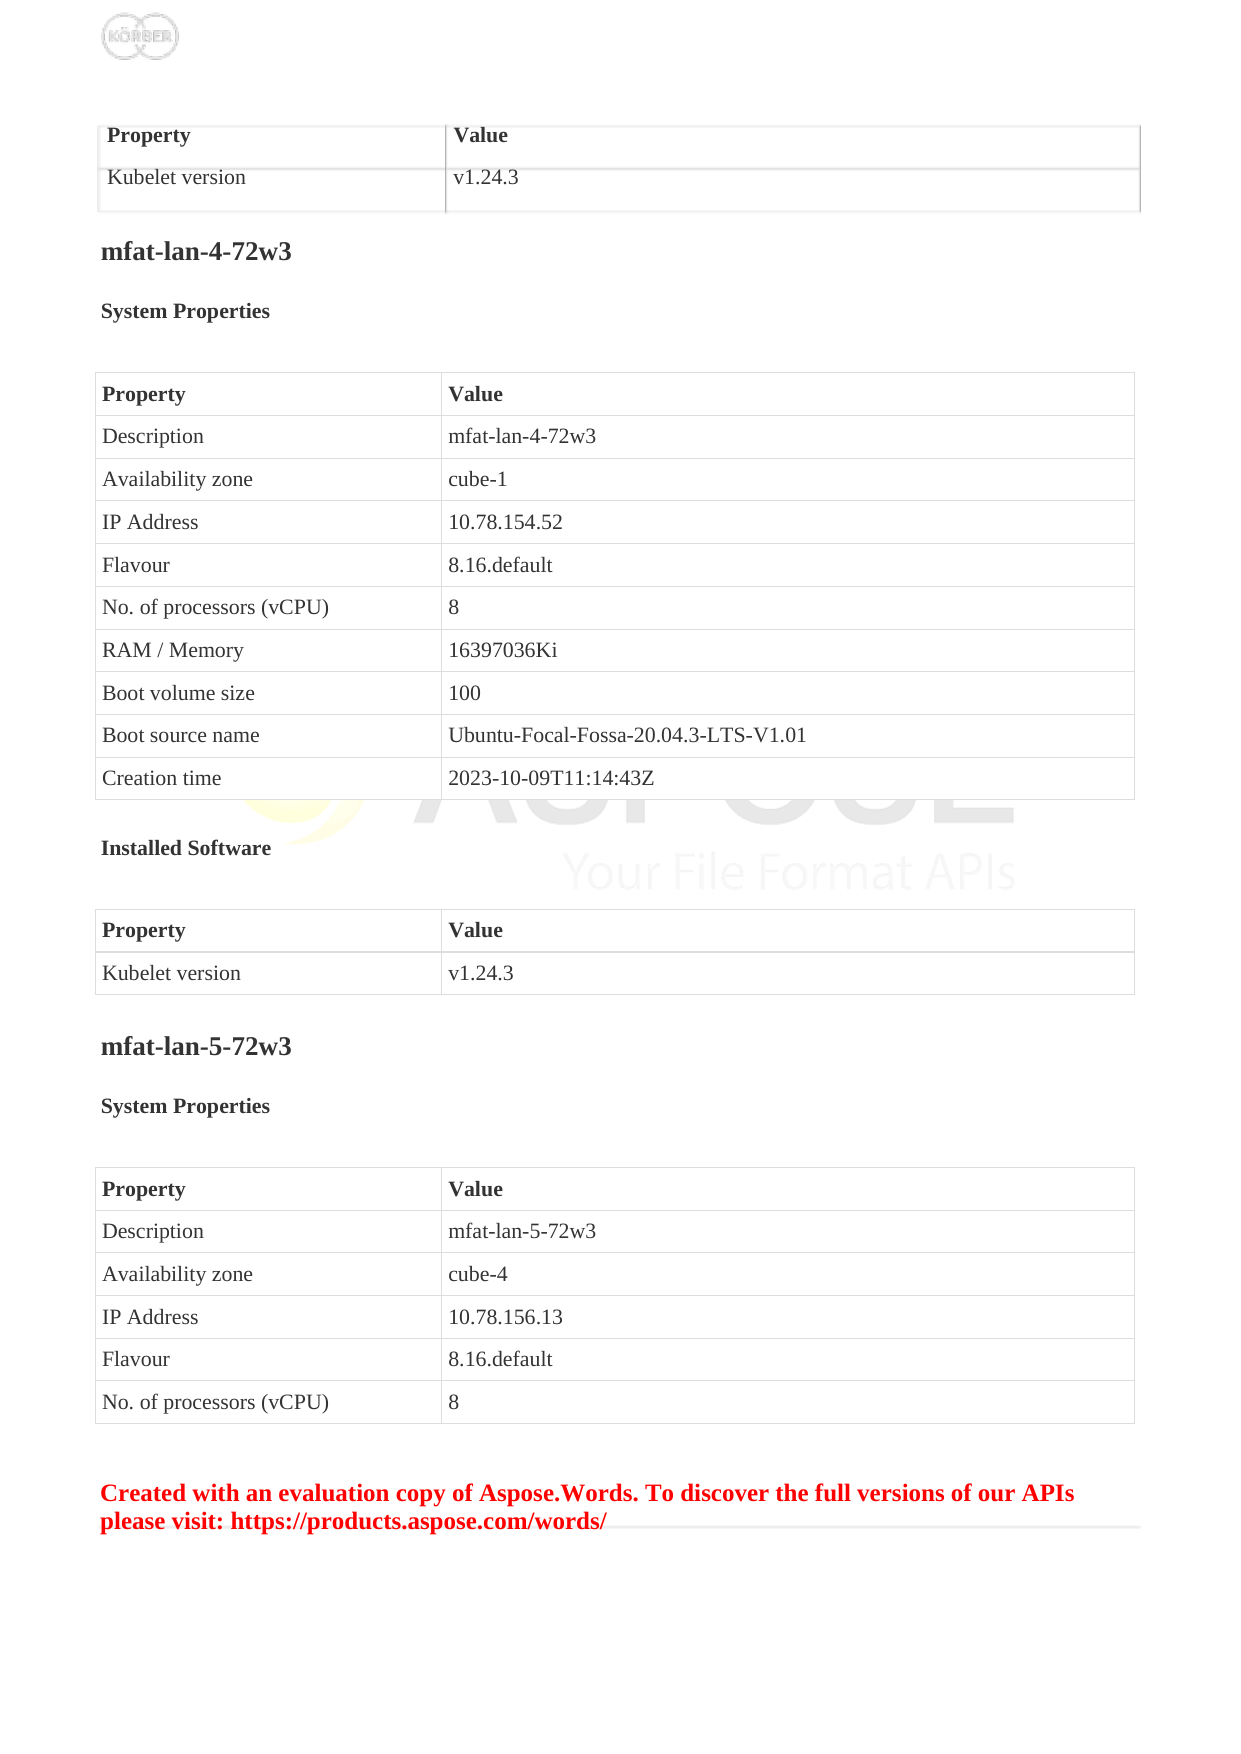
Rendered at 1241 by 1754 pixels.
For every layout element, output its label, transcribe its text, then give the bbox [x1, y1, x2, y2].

table_header Value [442, 373, 1134, 415]
table_cell cube-1 [442, 459, 1134, 500]
picture [434, 1523, 1144, 1532]
table_cell 100 [442, 672, 1134, 714]
picture [100, 10, 182, 63]
table_cell cube-4 [442, 1253, 1134, 1295]
table_cell No. of processors (vCPU) [96, 587, 441, 628]
text mfat-lan-5-72w3 [101, 1030, 1161, 1061]
table_cell IP Address [96, 501, 441, 543]
table_cell No. of processors (vCPU) [96, 1381, 441, 1423]
table_cell Boot source name [96, 715, 441, 757]
picture [266, 1523, 308, 1532]
table_header Value [442, 1168, 1134, 1209]
text System Properties [101, 1093, 1161, 1118]
table_cell IP Address [96, 1296, 441, 1338]
table_cell v1.24.3 [442, 953, 1134, 994]
table_header Property [96, 1168, 441, 1209]
table_cell 10.78.156.13 [442, 1296, 1134, 1338]
table_cell RAM / Memory [96, 630, 441, 671]
picture [311, 1523, 431, 1532]
table_cell mfat-lan-4-72w3 [442, 416, 1134, 458]
table_cell Flavour [96, 1339, 441, 1380]
text Property Value Kubelet version v1.24.3 [107, 104, 539, 189]
picture [105, 1523, 263, 1532]
table_cell Ubuntu-Focal-Fossa-20.04.3-LTS-V1.01 [442, 715, 1134, 757]
table_cell Flavour [96, 544, 441, 586]
table_cell Availability zone [96, 1253, 441, 1295]
table_cell 8 [442, 587, 1134, 628]
table_cell 16397036Ki [442, 630, 1134, 671]
picture [95, 123, 1144, 217]
table_cell 8 [442, 1381, 1134, 1423]
text mfat-lan-4-72w3 [101, 235, 1161, 266]
table_cell Creation time [96, 758, 441, 799]
text System Properties [101, 298, 1161, 323]
table_cell Kubelet version [96, 953, 441, 994]
table_header Property [96, 910, 441, 951]
table_cell Boot volume size [96, 672, 441, 714]
table_cell Description [96, 416, 441, 458]
table_cell 8.16.default [442, 544, 1134, 586]
table_header Property [96, 373, 441, 415]
table_cell 2023-10-09T11:14:43Z [442, 758, 1134, 799]
table_header Value [442, 910, 1134, 951]
picture [97, 1523, 102, 1532]
table_cell Description [96, 1211, 441, 1252]
table_cell mfat-lan-5-72w3 [442, 1211, 1134, 1252]
table_cell 8.16.default [442, 1339, 1134, 1380]
table_cell Availability zone [96, 459, 441, 500]
table_cell 10.78.154.52 [442, 501, 1134, 543]
text Installed Software [101, 835, 1161, 860]
